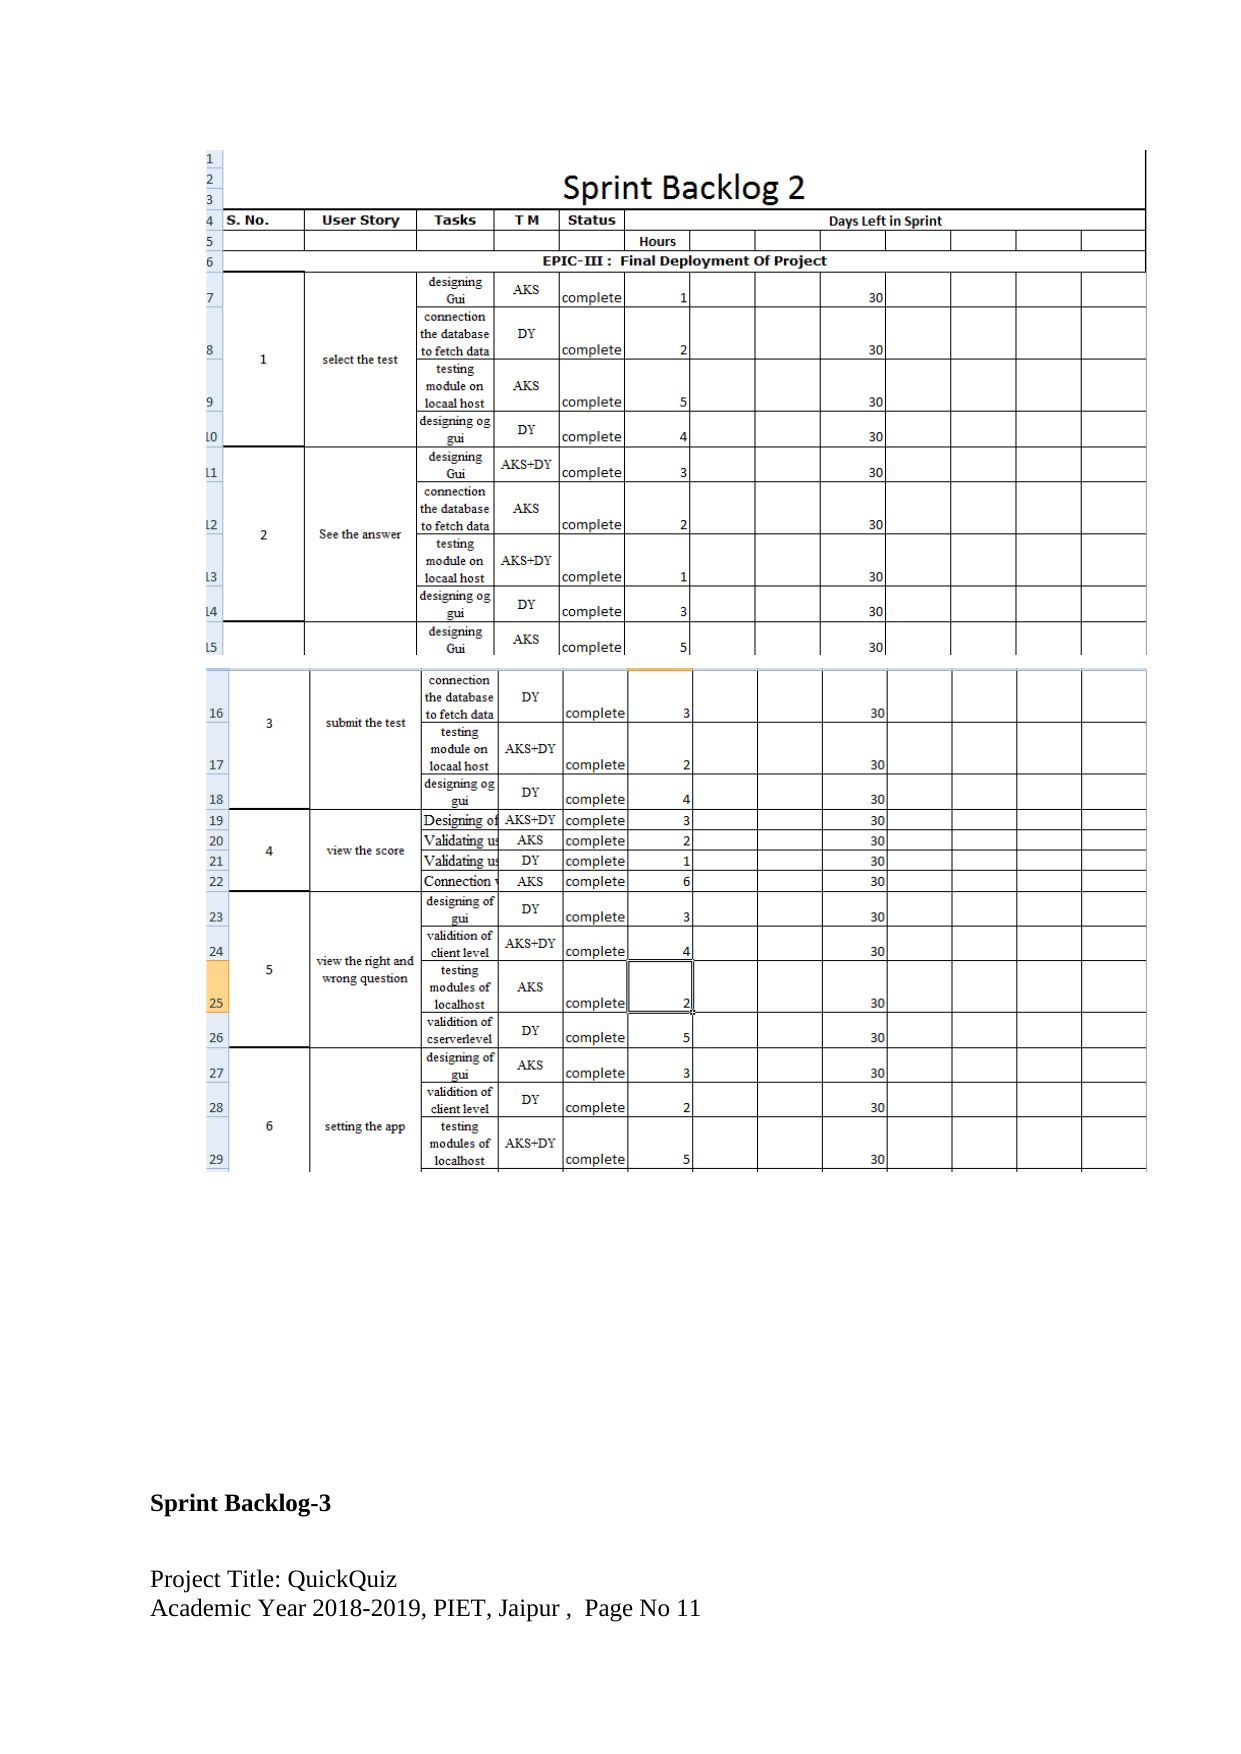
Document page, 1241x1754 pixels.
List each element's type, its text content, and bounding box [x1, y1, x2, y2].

picture [206, 150, 1147, 655]
subtitle Sprint Backlog-3 [150, 1488, 1090, 1517]
picture [206, 668, 1147, 1172]
